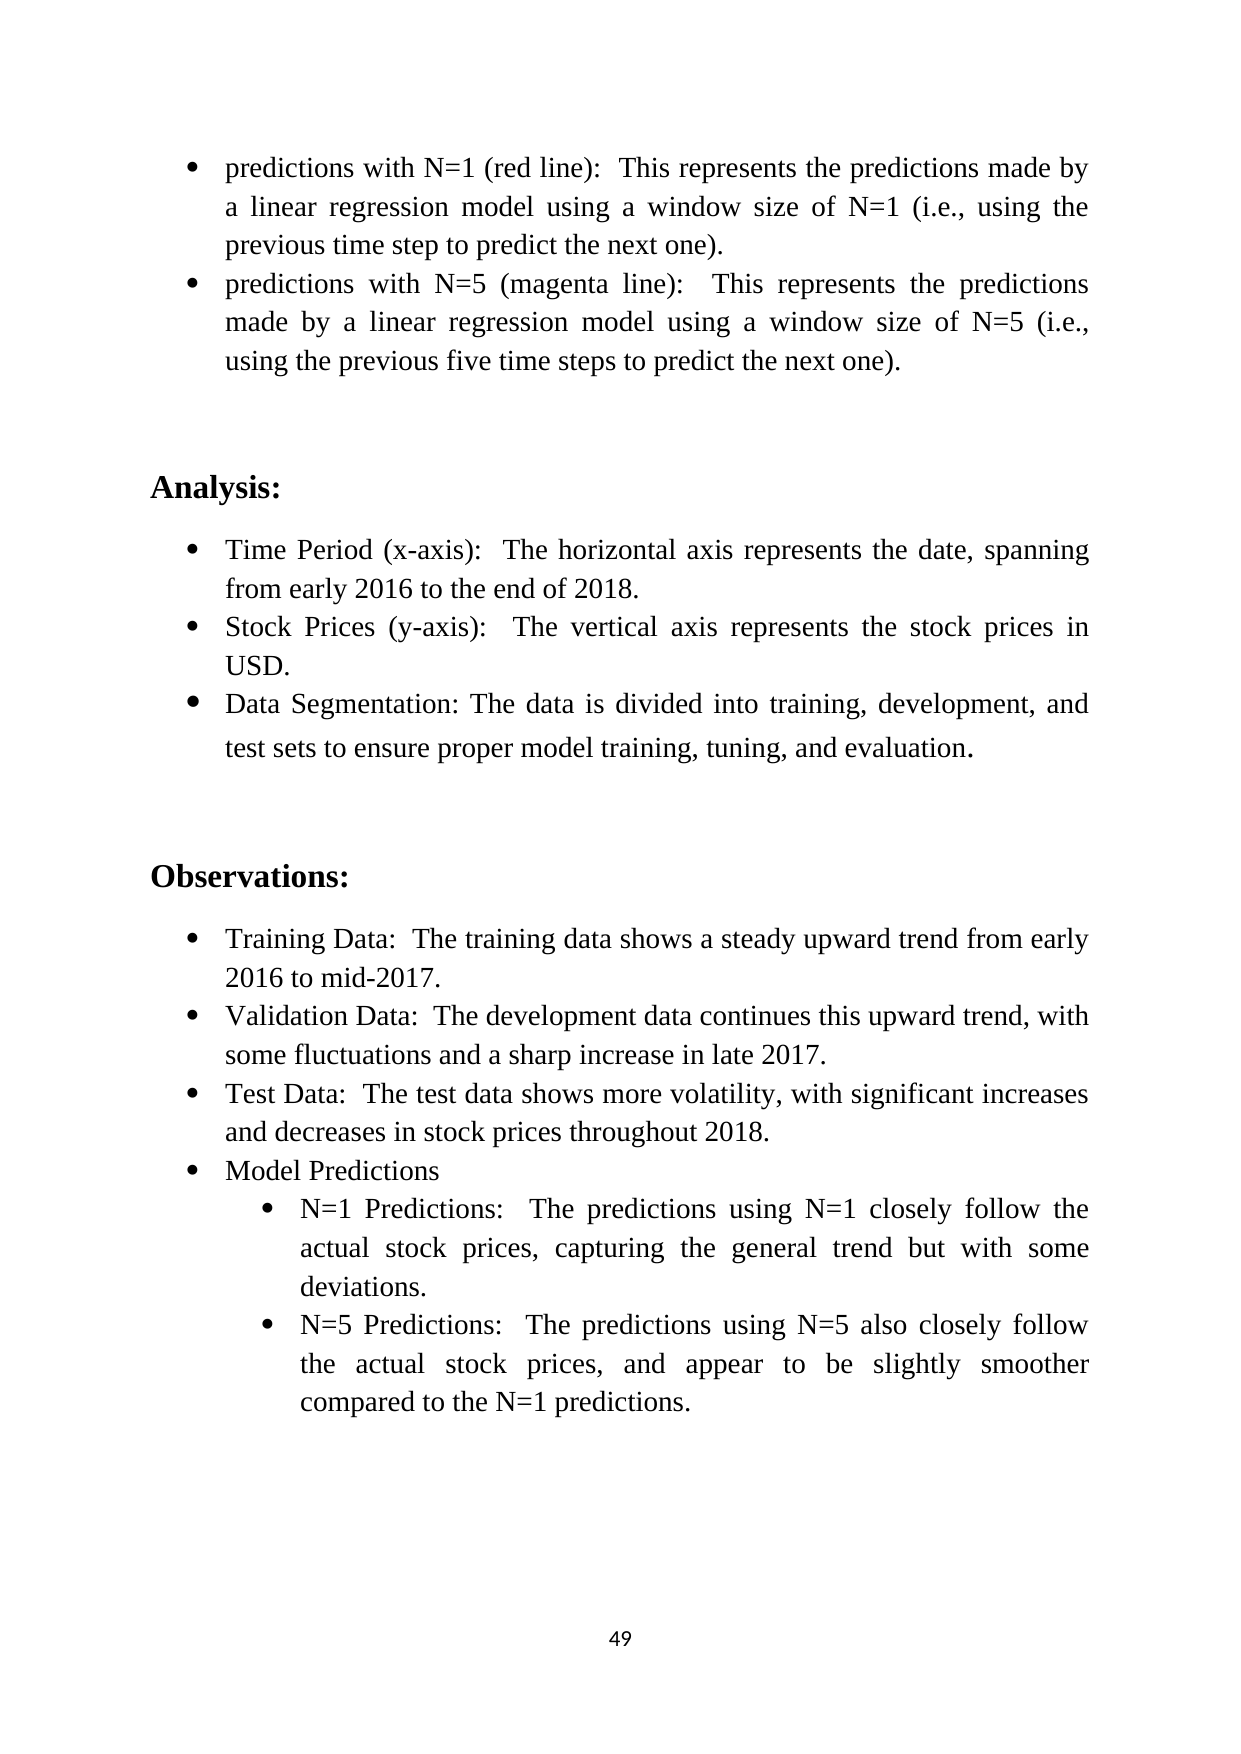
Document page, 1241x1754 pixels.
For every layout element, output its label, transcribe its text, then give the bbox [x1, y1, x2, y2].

list predictions with N=5 (magenta line): This represents the predictions made by a linear regression model using a window size of N=5 (i.e., using the previous five time steps to predict the next one). [187, 266, 1090, 376]
list predictions with N=1 (red line): This represents the predictions made by a linear regression model using a window size of N=1 (i.e., using the previous time step to predict the next one). [187, 150, 1090, 261]
text Analysis: [150, 467, 1090, 506]
list Training Data: The training data shows a steady upward trend from early 2016 to mid-2017. [187, 921, 1090, 993]
list Test Data: The test data shows more volatility, with significant increases and decreases in stock prices throughout 2018. [187, 1076, 1090, 1148]
list Model Predictions [187, 1153, 1090, 1187]
list Data Segmentation: The data is divided into training, development, and test sets to ensure proper model training, tuning, and evaluation. [187, 686, 1090, 765]
list N=5 Predictions: The predictions using N=5 also closely follow the actual stock prices, and appear to be slightly smoother compared to the N=1 predictions. [262, 1307, 1090, 1418]
list Validation Data: The development data continues this upward trend, with some fluctuations and a sharp increase in late 2017. [187, 998, 1090, 1071]
list Stock Prices (y-axis): The vertical axis represents the stock prices in USD. [187, 609, 1090, 681]
text Observations: [150, 856, 1090, 895]
list Time Period (x-axis): The horizontal axis represents the date, spanning from early 2016 to the end of 2018. [187, 532, 1090, 604]
list N=1 Predictions: The predictions using N=1 closely follow the actual stock prices, capturing the general trend but with some deviations. [262, 1192, 1090, 1302]
